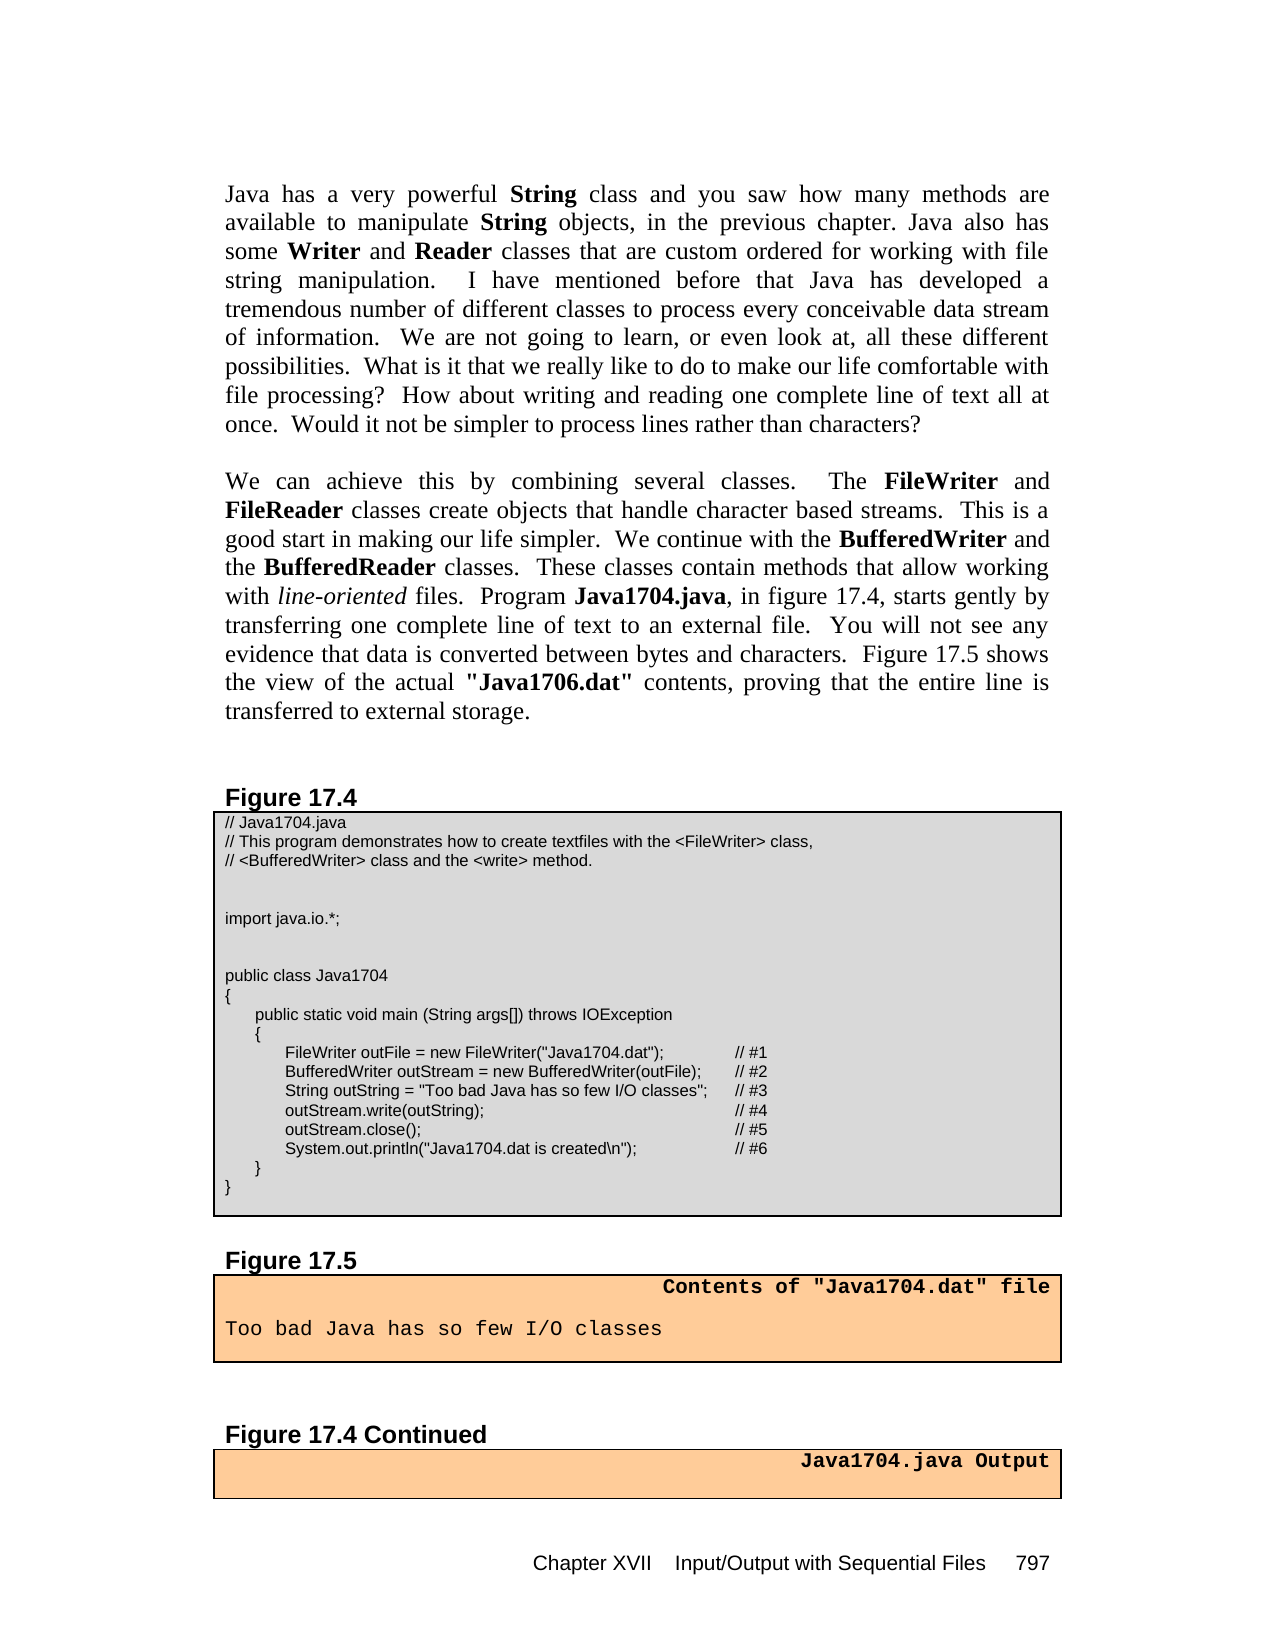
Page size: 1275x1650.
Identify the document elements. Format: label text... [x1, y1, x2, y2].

table_header // Java1704.java // This program demonstrates how to create textfiles with the <FileWriter> class, // <BufferedWriter> class and the <write> method. import java.io.*; public class Java1704 { public static void main (String args[]) throws IOException { FileWriter outFile = new FileWriter("Java1704.dat"); // #1 BufferedWriter outStream = new BufferedWriter(outFile); // #2 String outString = "Too bad Java has so few I/O classes"; // #3 outStream.write(outString); // #4 outStream.close(); // #5 System.out.println("Java1704.dat is created\n"); // #6 } } [215, 813, 1060, 1215]
text Java has a very powerful String class and you saw how many methods are available to manipulate String objects, in the previous chapter. Java also has some Writer and Reader classes that are custom ordered for working with file string manipulation. I have mentioned before that Java has developed a tremendous number of different classes to process every conceivable data stream of information. We are not going to learn, or even look at, all these different possibilities. What is it that we really like to do to make our life comfortable with file processing? How about writing and reading one complete line of text all at once. Would it not be simpler to process lines rather than characters? [225, 179, 1050, 437]
text We can achieve this by combining several classes. The FileWriter and FileReader classes create objects that handle character based streams. This is a good start in making our life simpler. We continue with the BufferedWriter and the BufferedReader classes. These classes contain methods that allow working with line-oriented files. Program Java1704.java, in figure 17.4, starts gently by transferring one complete line of text to an external file. You will not see any evidence that data is converted between bytes and characters. Figure 17.5 shows the view of the actual "Java1706.dat" contents, proving that the entire line is transferred to external storage. [225, 466, 1050, 725]
table_header Contents of "Java1704.dat" file Too bad Java has so few I/O classes [215, 1276, 1060, 1361]
text Figure 17.5 [225, 1246, 1050, 1274]
subtitle Figure 17.4 [225, 782, 1050, 811]
text Figure 17.4 Continued [225, 1420, 1050, 1449]
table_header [215, 1450, 1060, 1498]
